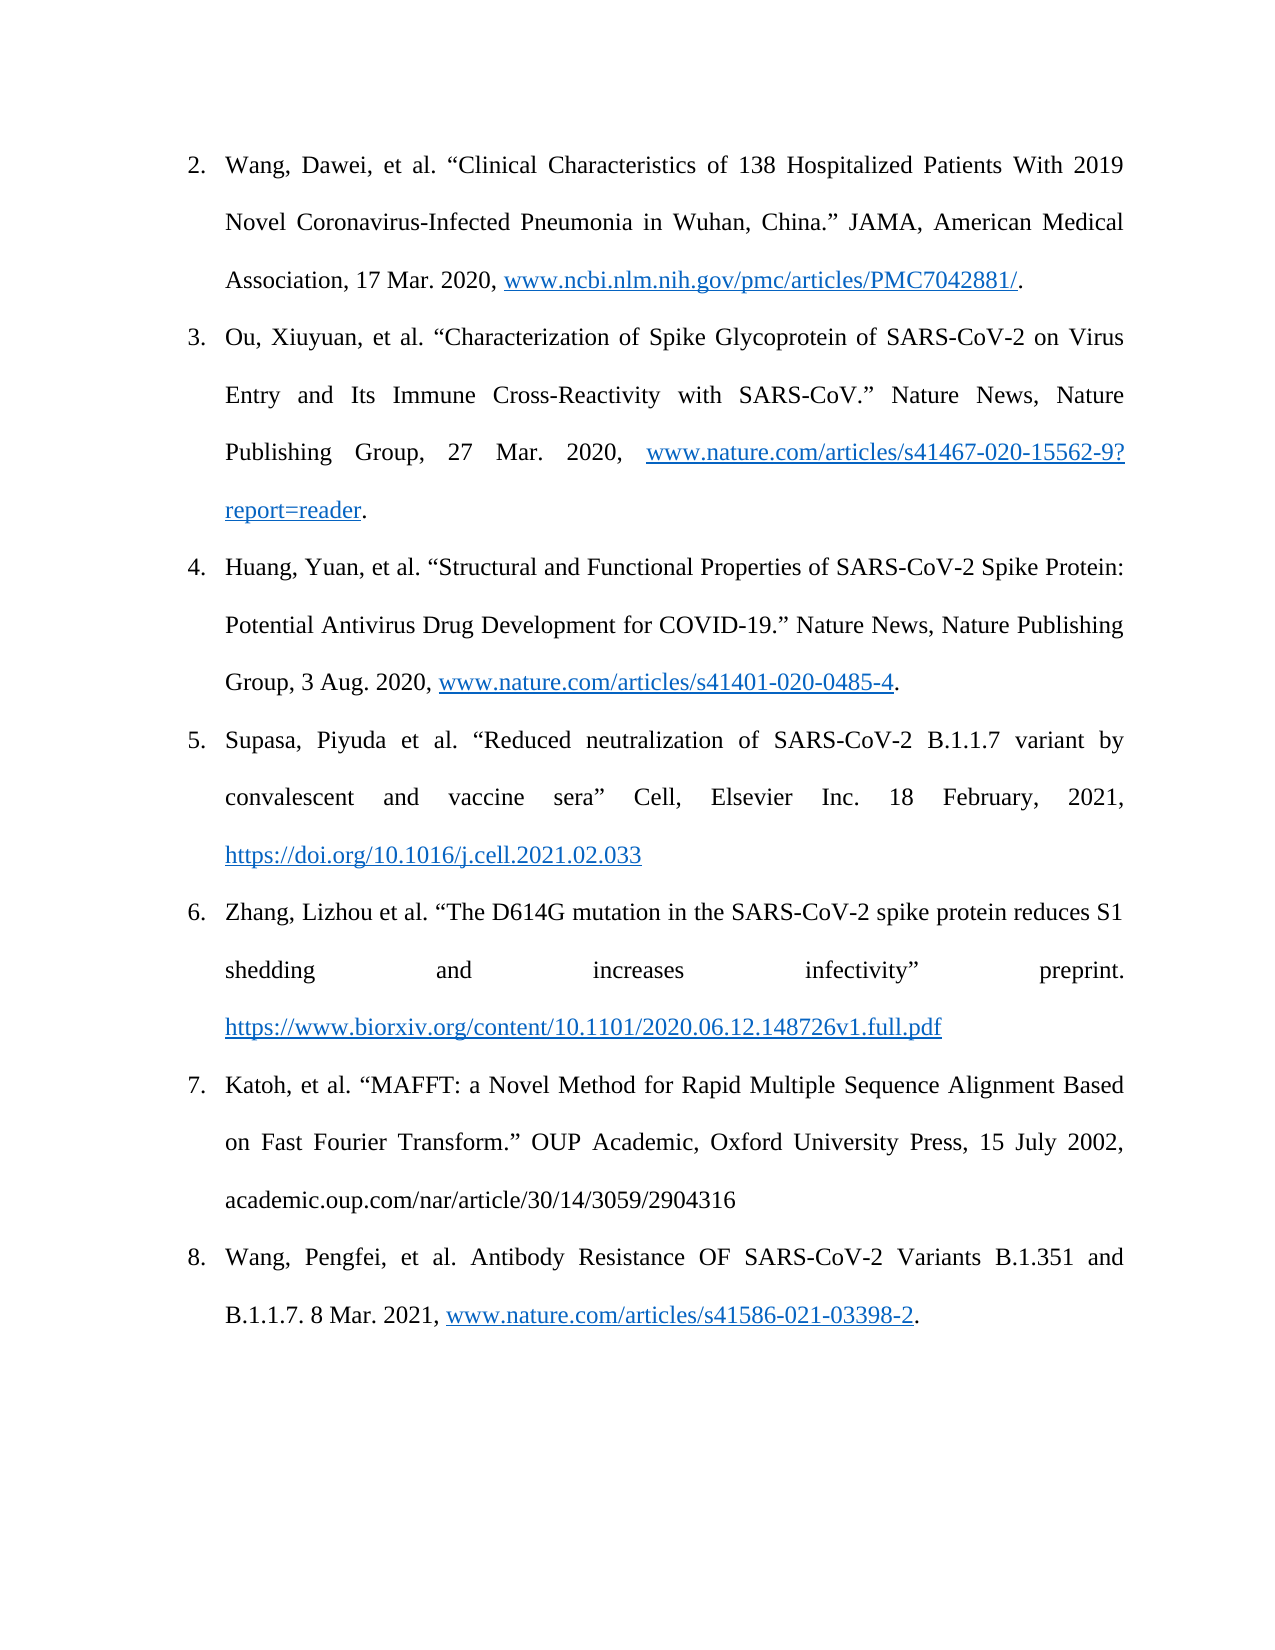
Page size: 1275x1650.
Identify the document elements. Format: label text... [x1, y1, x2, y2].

list Wang, Dawei, et al. “Clinical Characteristics of 138 Hospitalized Patients With 2019 Novel Coronavirus-Infected Pneumonia in Wuhan, China.” JAMA, American Medical Association, 17 Mar. 2020, www.ncbi.nlm.nih.gov/pmc/articles/PMC7042881/. [187, 150, 1125, 294]
list Huang, Yuan, et al. “Structural and Functional Properties of SARS-CoV-2 Spike Protein: Potential Antivirus Drug Development for COVID-19.” Nature News, Nature Publishing Group, 3 Aug. 2020, www.nature.com/articles/s41401-020-0485-4. [187, 552, 1125, 696]
list Ou, Xiuyuan, et al. “Characterization of Spike Glycoprotein of SARS-CoV-2 on Virus Entry and Its Immune Cross-Reactivity with SARS-CoV.” Nature News, Nature Publishing Group, 27 Mar. 2020, www.nature.com/articles/s41467-020-15562-9?report=reader. [187, 322, 1125, 524]
list Supasa, Piyuda et al. “Reduced neutralization of SARS-CoV-2 B.1.1.7 variant by convalescent and vaccine sera” Cell, Elsevier Inc. 18 February, 2021, https://doi.org/10.1016/j.cell.2021.02.033 [187, 725, 1125, 869]
list Wang, Pengfei, et al. Antibody Resistance OF SARS-CoV-2 Variants B.1.351 and B.1.1.7. 8 Mar. 2021, www.nature.com/articles/s41586-021-03398-2. [187, 1242, 1125, 1329]
list Zhang, Lizhou et al. “The D614G mutation in the SARS-CoV-2 spike protein reduces S1 shedding and increases infectivity” preprint. https://www.biorxiv.org/content/10.1101/2020.06.12.148726v1.full.pdf [187, 897, 1125, 1041]
list Katoh, et al. “MAFFT: a Novel Method for Rapid Multiple Sequence Alignment Based on Fast Fourier Transform.” OUP Academic, Oxford University Press, 15 July 2002, academic.oup.com/nar/article/30/14/3059/2904316 [187, 1070, 1125, 1214]
